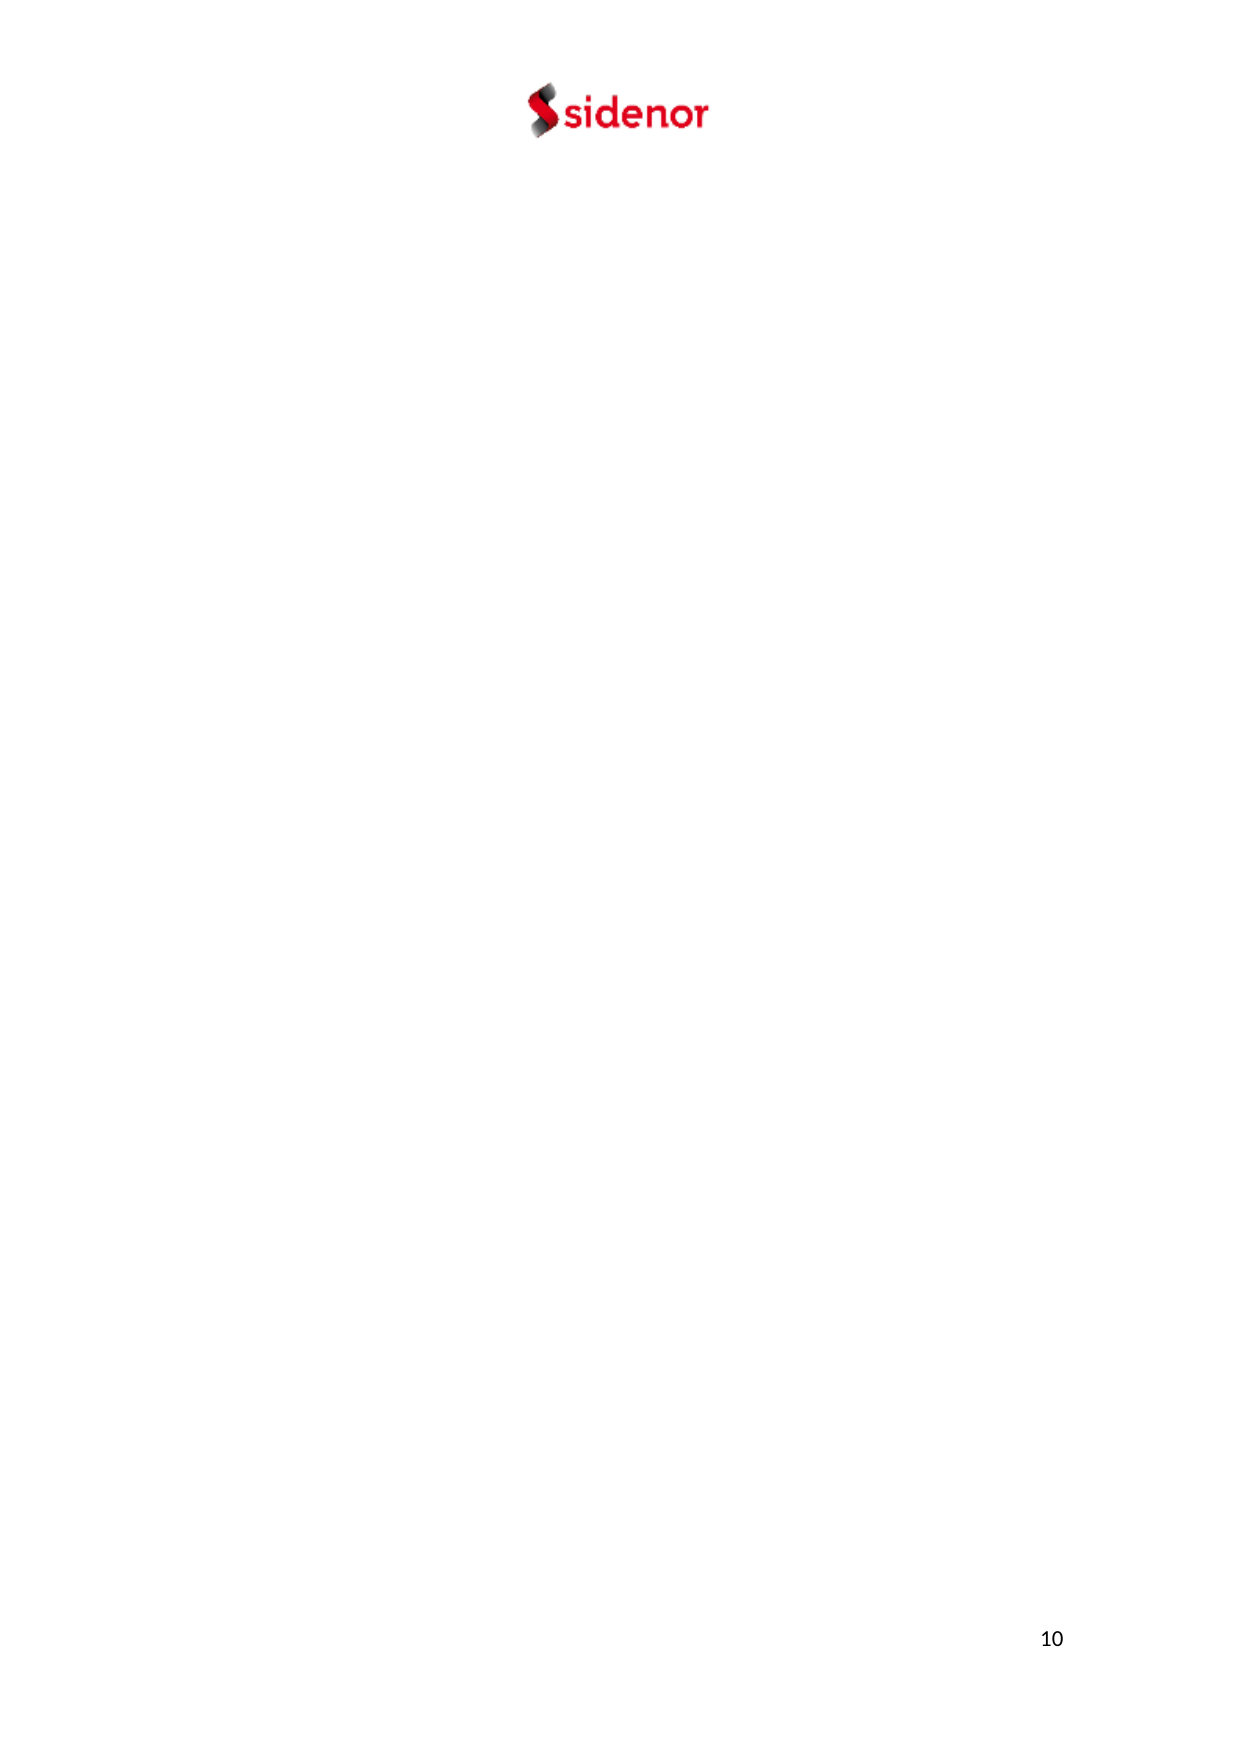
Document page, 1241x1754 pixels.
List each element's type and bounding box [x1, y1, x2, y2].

picture [519, 73, 721, 160]
